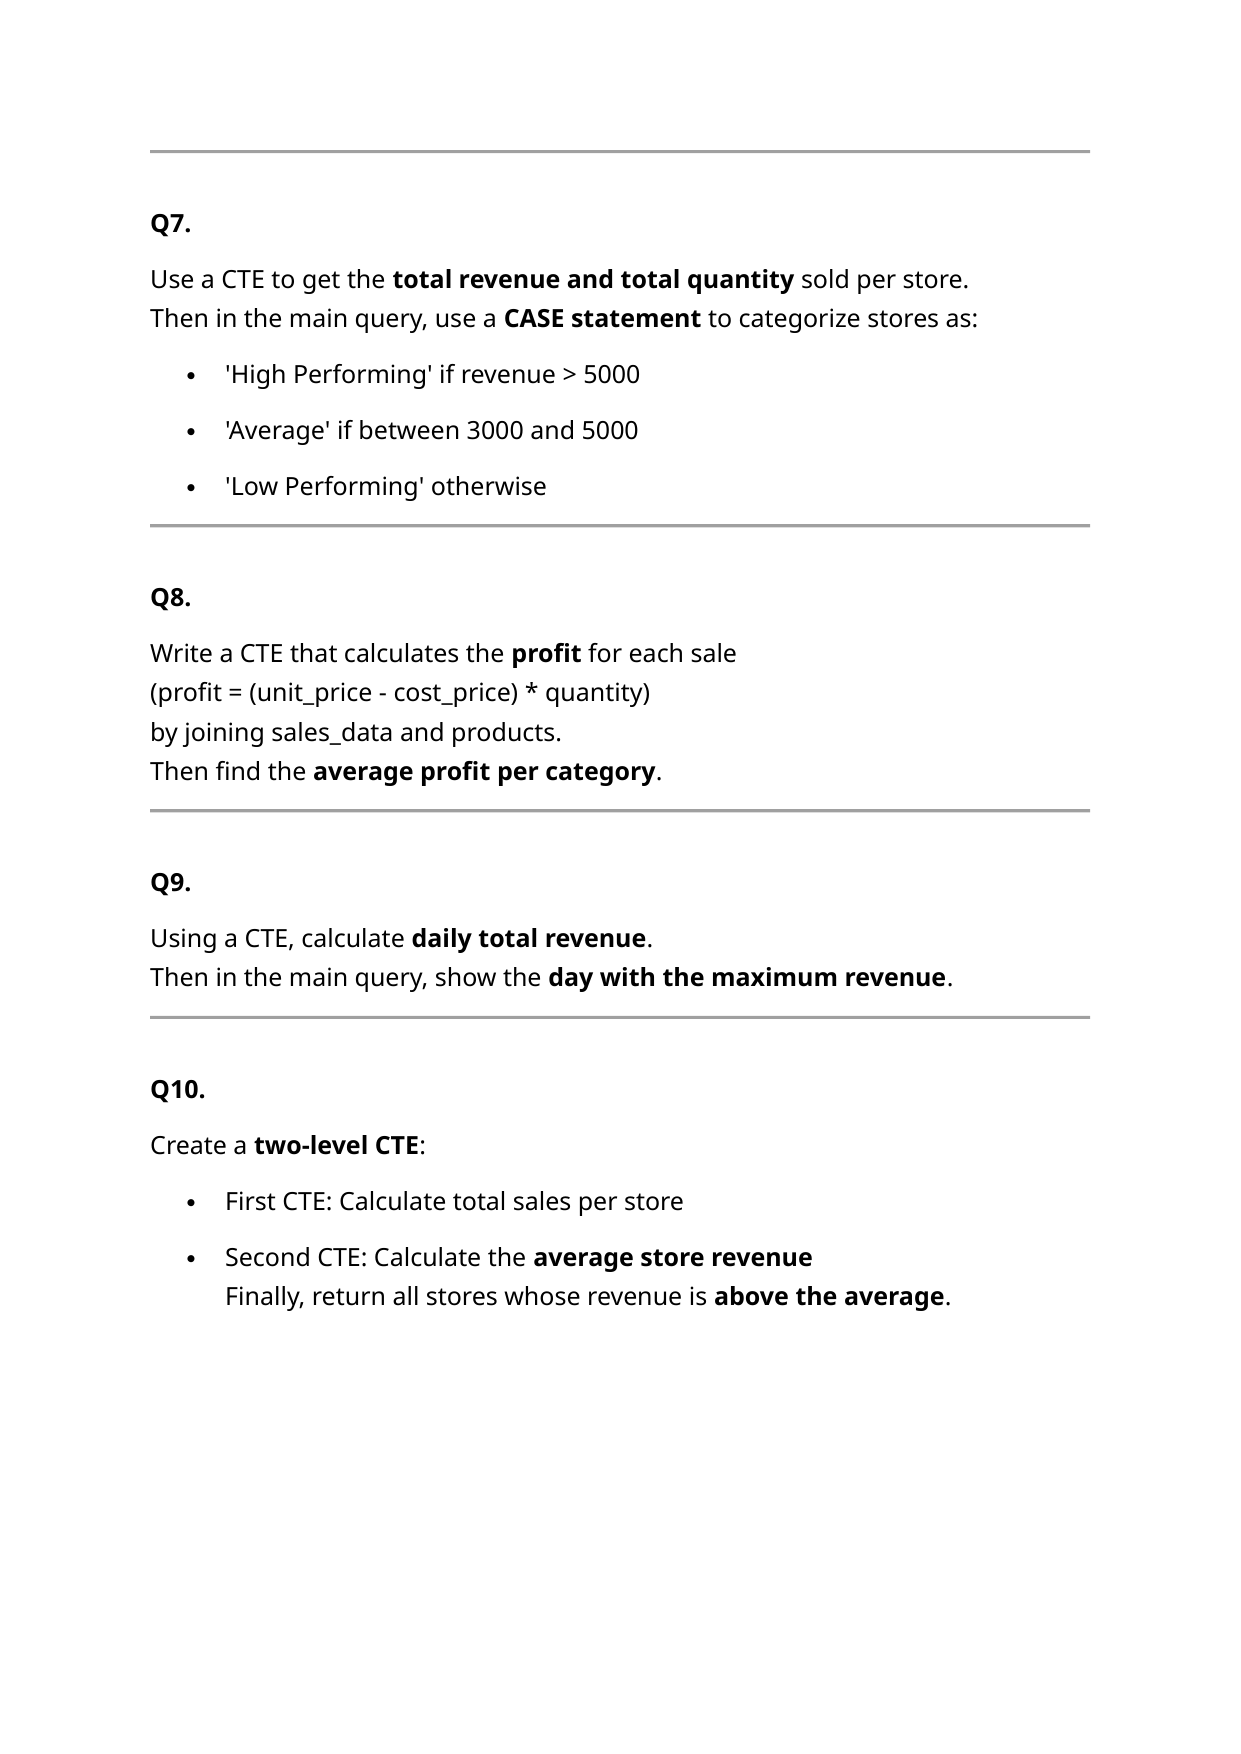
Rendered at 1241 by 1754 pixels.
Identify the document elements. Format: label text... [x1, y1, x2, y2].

list 'Average' if between 3000 and 5000 [187, 412, 1090, 447]
list 'High Performing' if revenue > 5000 [187, 357, 1090, 391]
text Using a CTE, calculate daily total revenue. Then in the main query, show the day with the maximum revenue. [150, 921, 1090, 994]
text Q10. [150, 1072, 1090, 1106]
list Second CTE: Calculate the average store revenue Finally, return all stores whose revenue is above the average. [187, 1239, 1090, 1312]
text Q9. [150, 865, 1090, 899]
list First CTE: Calculate total sales per store [187, 1183, 1090, 1217]
text Write a CTE that calculates the profit for each sale (profit = (unit_price - cost_price) * quantity) by joining sales_data and products. Then find the average profit per category. [150, 636, 1090, 787]
list 'Low Performing' otherwise [187, 468, 1090, 502]
text Q8. [150, 580, 1090, 614]
text Q7. [150, 206, 1090, 240]
text Create a two-level CTE: [150, 1127, 1090, 1162]
text Use a CTE to get the total revenue and total quantity sold per store. Then in the main query, use a CASE statement to categorize stores as: [150, 262, 1090, 335]
